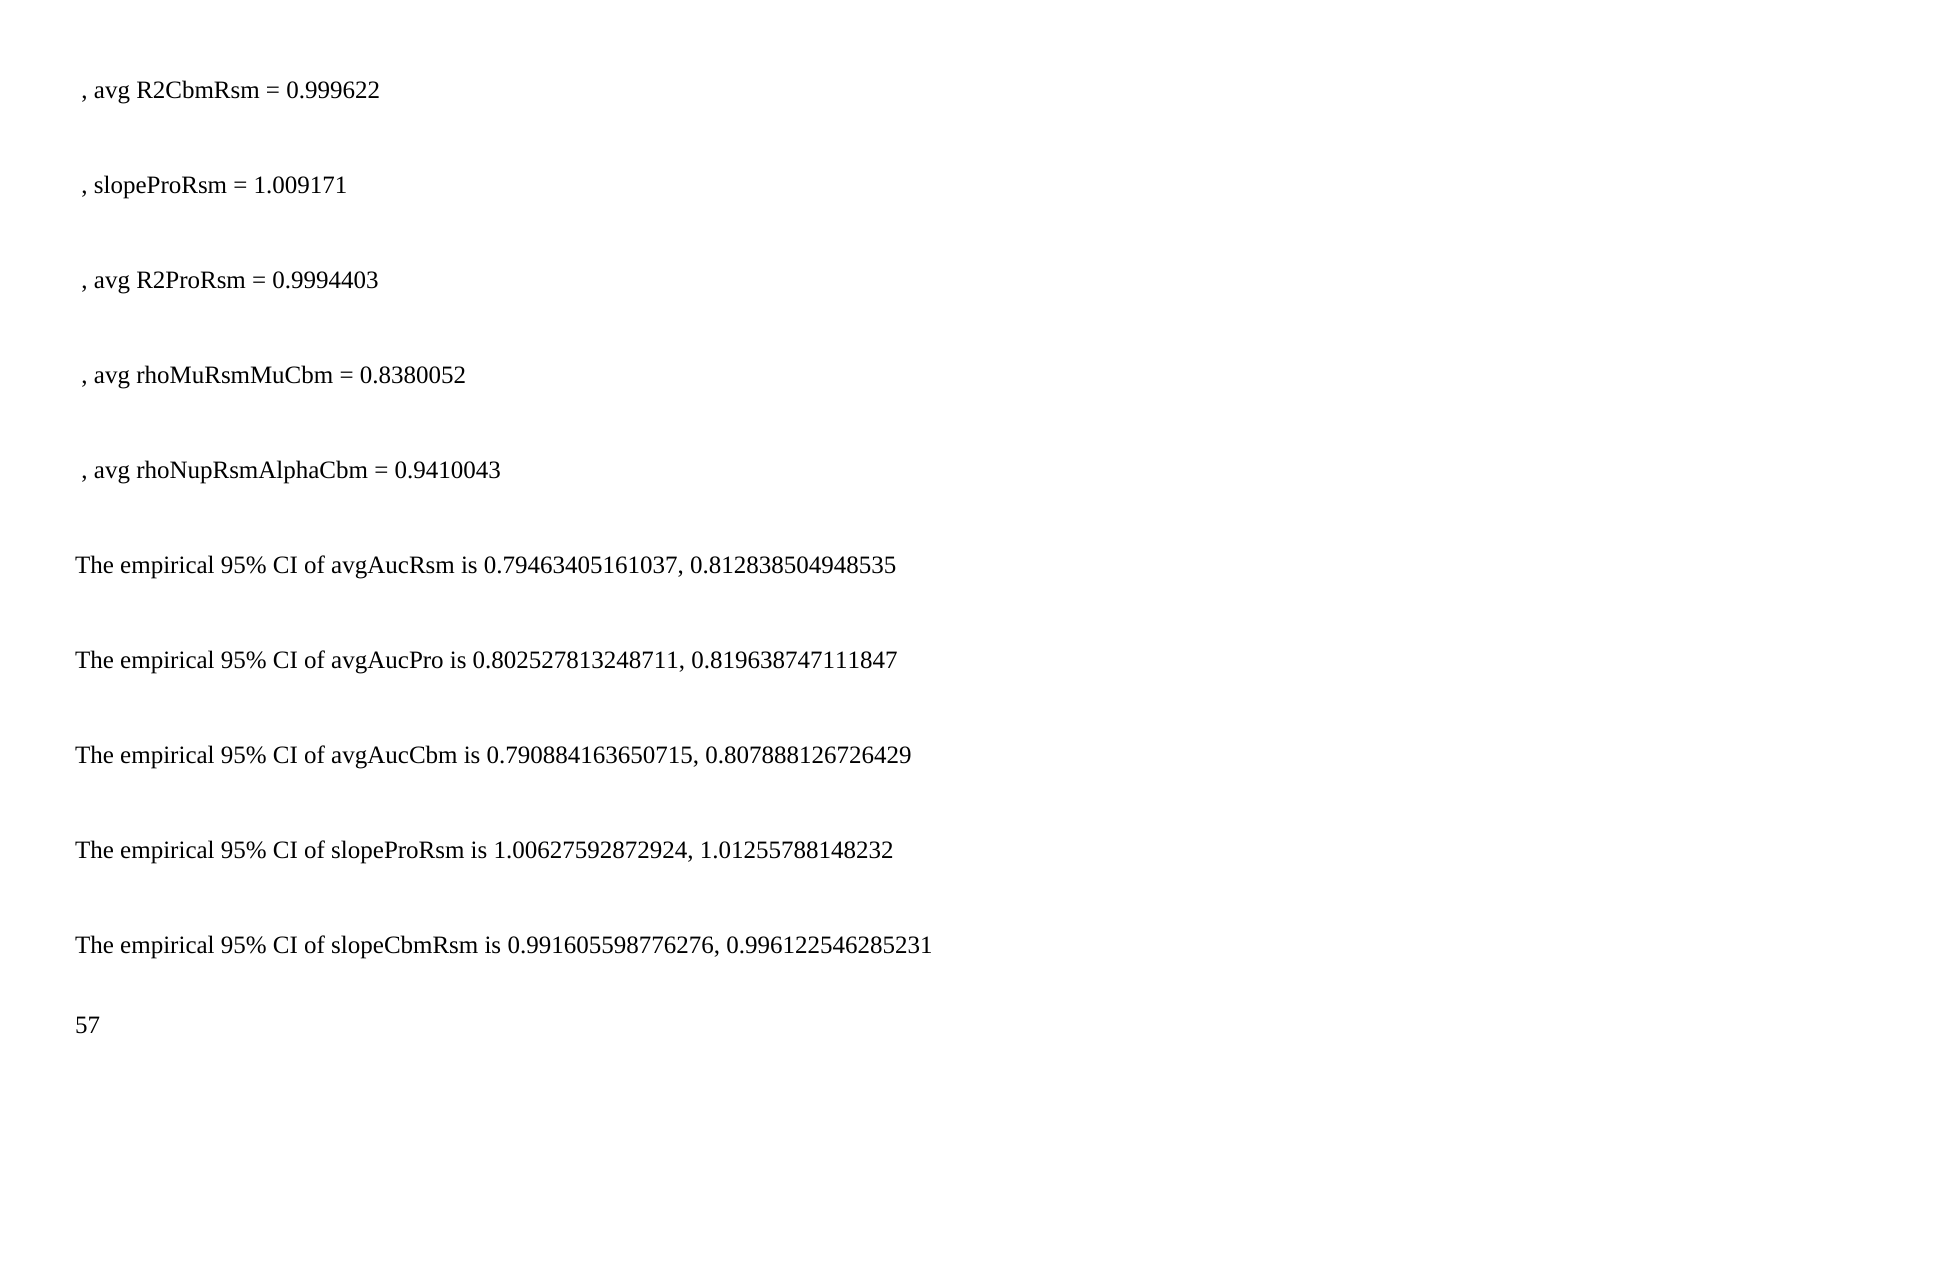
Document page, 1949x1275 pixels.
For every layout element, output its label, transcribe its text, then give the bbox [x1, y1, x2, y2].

text The empirical 95% CI of avgAucPro is 0.802527813248711, 0.819638747111847 [75, 645, 1874, 674]
text , avg R2CbmRsm = 0.999622 [75, 75, 1874, 104]
text The empirical 95% CI of avgAucRsm is 0.79463405161037, 0.812838504948535 [75, 550, 1874, 579]
text The empirical 95% CI of avgAucCbm is 0.790884163650715, 0.807888126726429 [75, 740, 1874, 769]
text , avg rhoNupRsmAlphaCbm = 0.9410043 [75, 455, 1874, 484]
text The empirical 95% CI of slopeCbmRsm is 0.991605598776276, 0.996122546285231 [75, 930, 1874, 959]
text The empirical 95% CI of slopeProRsm is 1.00627592872924, 1.01255788148232 [75, 835, 1874, 864]
text , avg rhoMuRsmMuCbm = 0.8380052 [75, 360, 1874, 389]
text , avg R2ProRsm = 0.9994403 [75, 265, 1874, 294]
text , slopeProRsm = 1.009171 [75, 170, 1874, 199]
